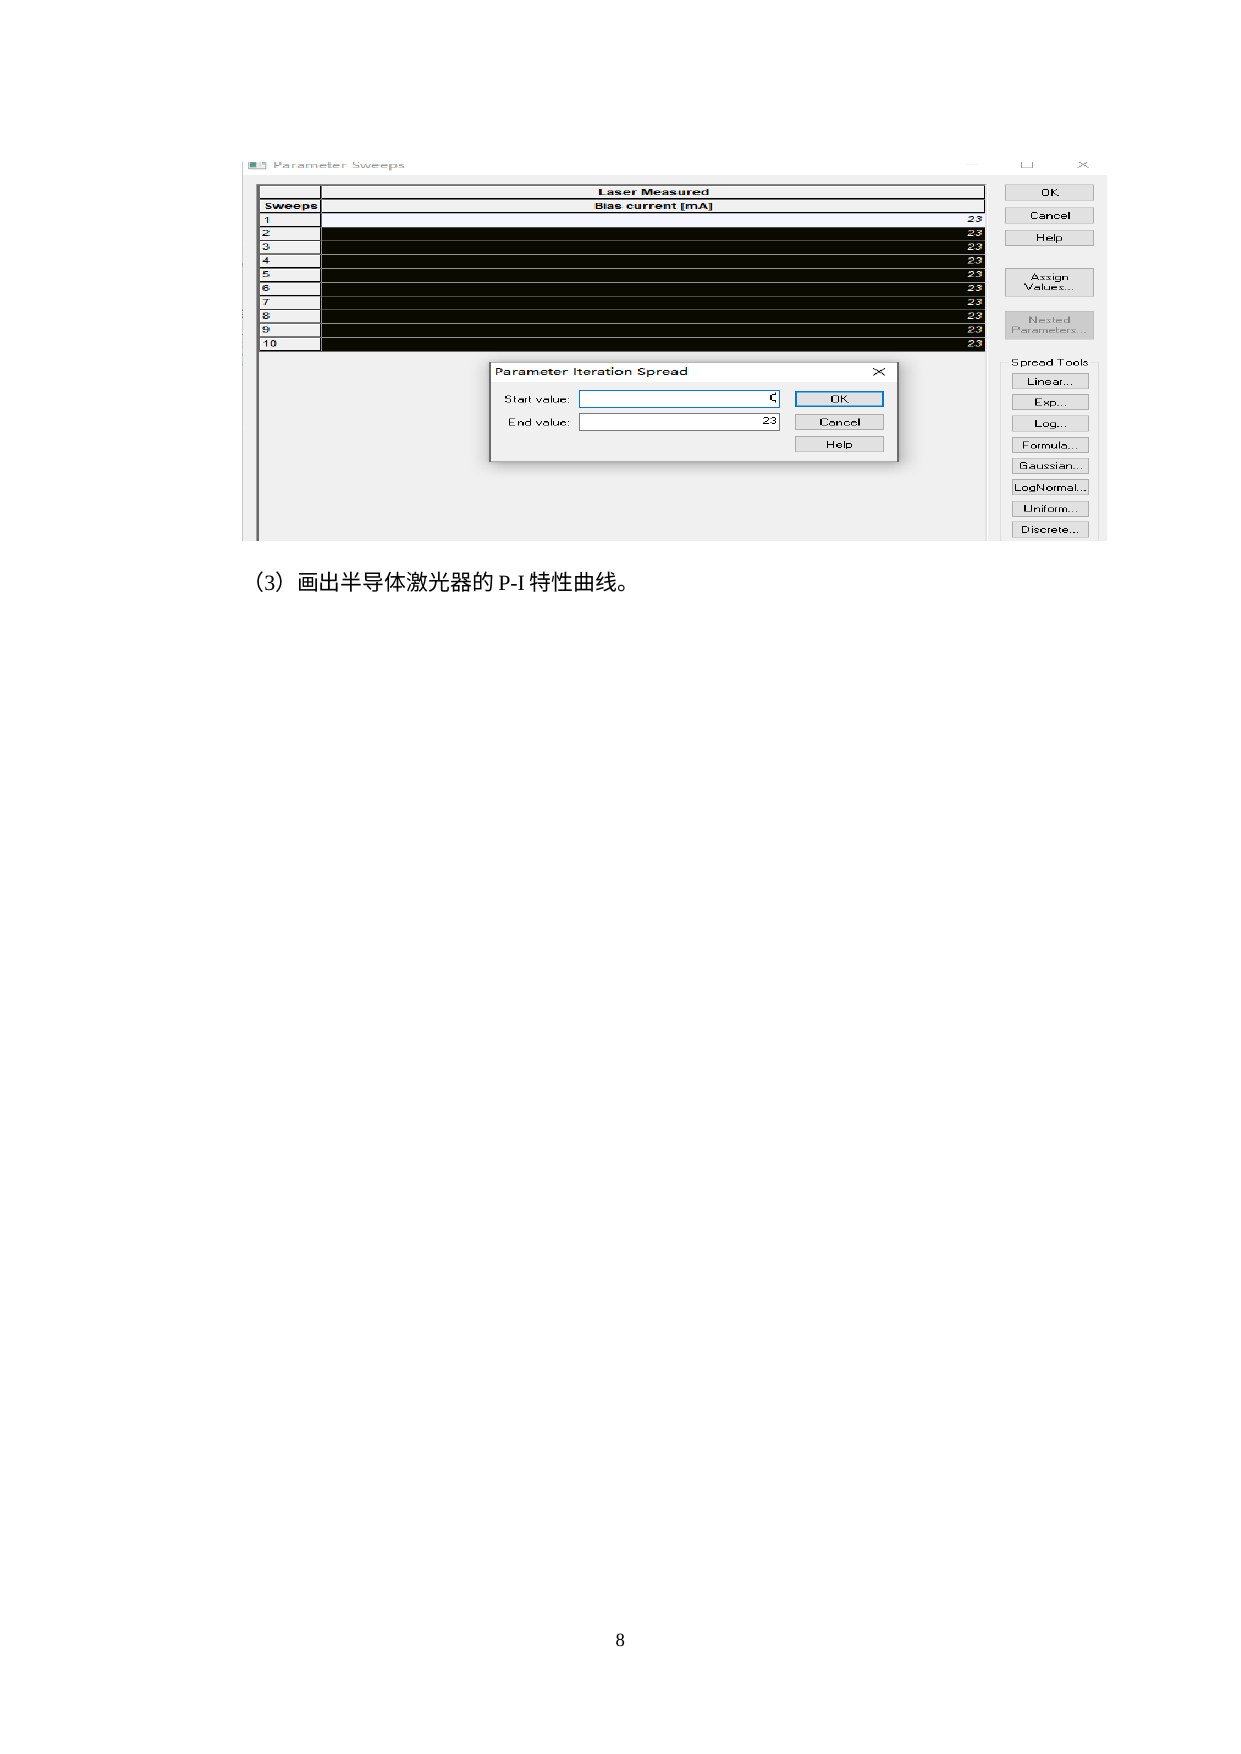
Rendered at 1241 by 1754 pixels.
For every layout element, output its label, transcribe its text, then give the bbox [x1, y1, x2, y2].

picture [242, 162, 1108, 541]
text （3）画出半导体激光器的P-I特性曲线。 [187, 564, 1053, 597]
